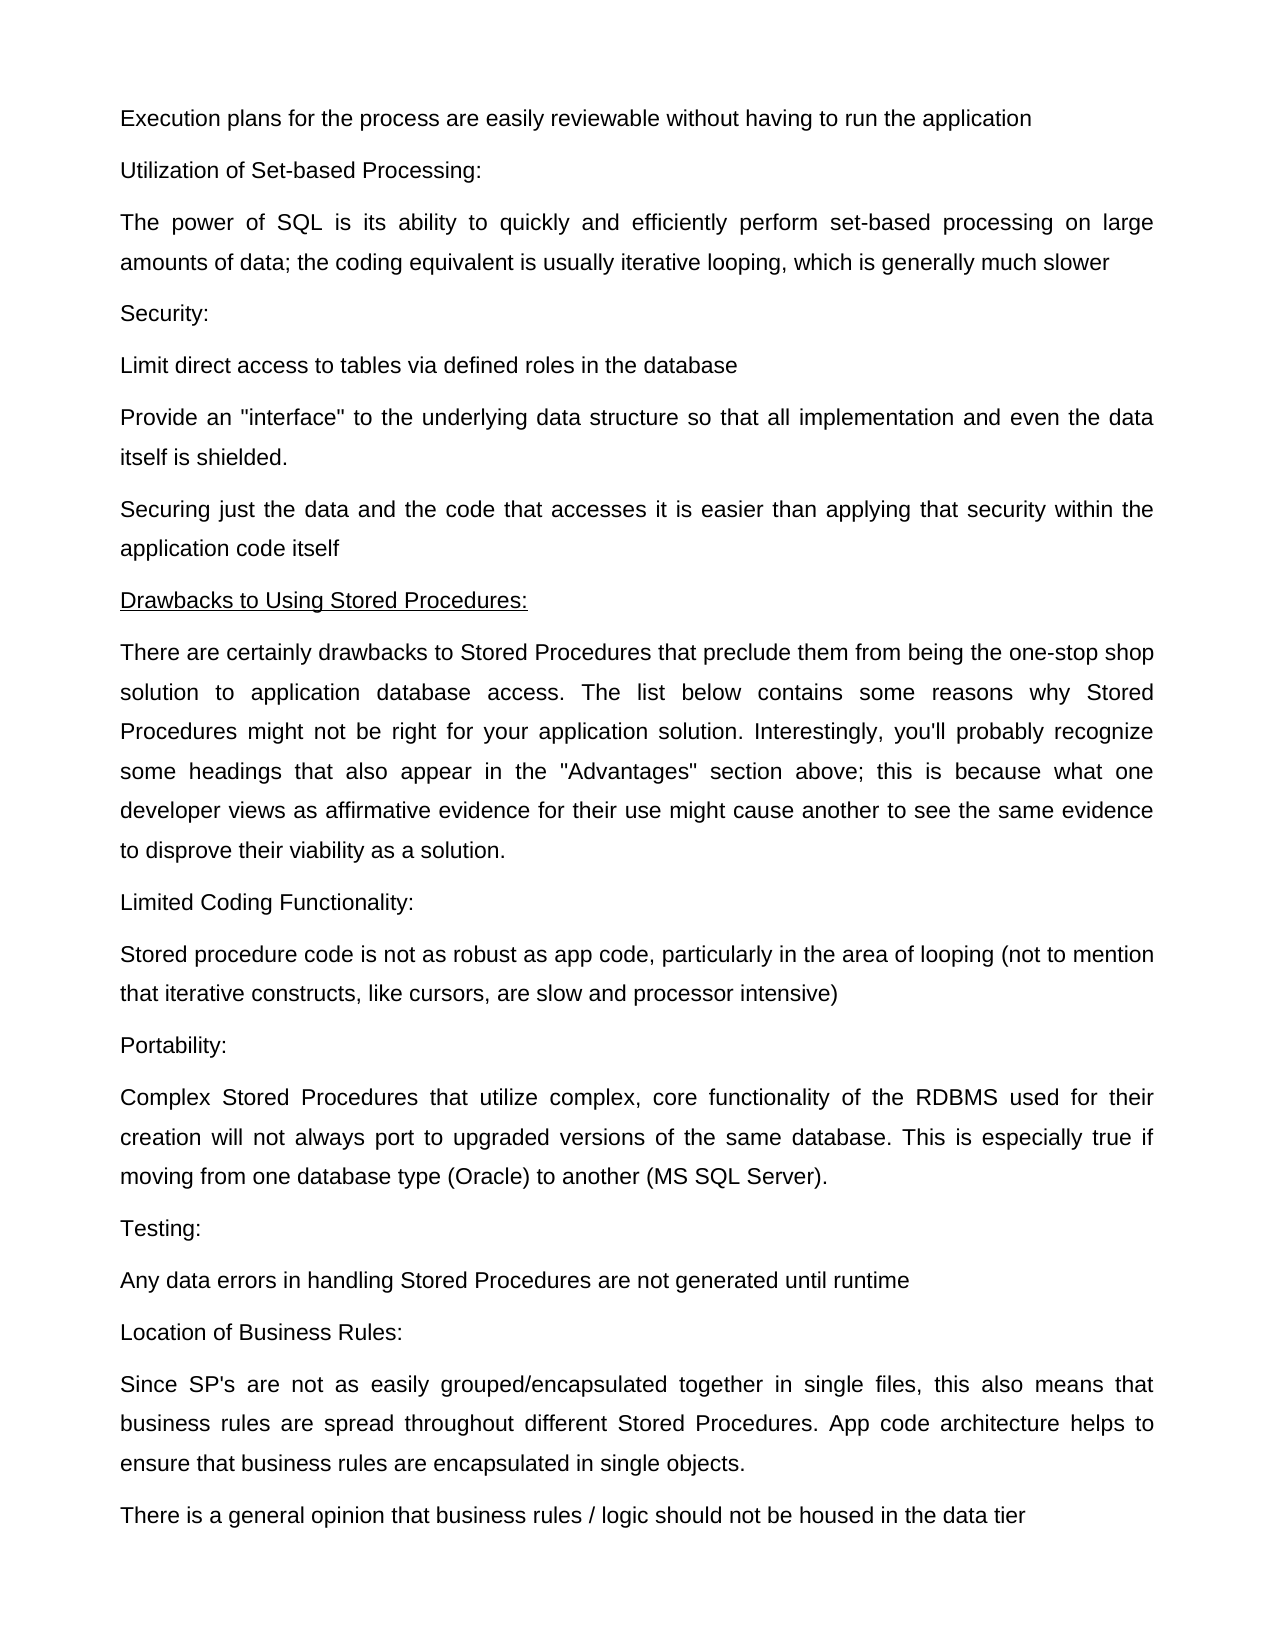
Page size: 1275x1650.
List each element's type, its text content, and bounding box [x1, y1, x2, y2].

text Limited Coding Functionality: [120, 889, 1155, 915]
text Since SP's are not as easily grouped/encapsulated together in single files, this also means that business rules are spread throughout different Stored Procedures. App code architecture helps to ensure that business rules are encapsulated in single objects. [120, 1371, 1155, 1476]
text Execution plans for the process are easily reviewable without having to run the application [120, 105, 1155, 131]
text Complex Stored Procedures that utilize complex, core functionality of the RDBMS used for their creation will not always port to upgraded versions of the same database. This is especially true if moving from one database type (Oracle) to another (MS SQL Server). [120, 1084, 1155, 1189]
text There is a general opinion that business rules / logic should not be housed in the data tier [120, 1502, 1155, 1528]
text Location of Business Rules: [120, 1319, 1155, 1345]
text Utilization of Set-based Processing: [120, 157, 1155, 183]
text Stored procedure code is not as robust as app code, particularly in the area of looping (not to mention that iterative constructs, like cursors, are slow and processor intensive) [120, 941, 1155, 1006]
text Any data errors in handling Stored Procedures are not generated until runtime [120, 1267, 1155, 1293]
text Limit direct access to tables via defined roles in the database [120, 352, 1155, 379]
text Security: [120, 300, 1155, 327]
text Provide an "interface" to the underlying data structure so that all implementation and even the data itself is shielded. [120, 404, 1155, 470]
text Testing: [120, 1215, 1155, 1241]
text There are certainly drawbacks to Stored Procedures that preclude them from being the one-stop shop solution to application database access. The list below contains some reasons why Stored Procedures might not be right for your application solution. Interestingly, you'll probably recognize some headings that also appear in the "Advantages" section above; this is because what one developer views as affirmative evidence for their use might cause another to see the same evidence to disprove their viability as a solution. [120, 639, 1155, 863]
text Portability: [120, 1032, 1155, 1058]
text Securing just the data and the code that accesses it is easier than applying that security within the application code itself [120, 496, 1155, 562]
text Drawbacks to Using Stored Procedures: [120, 587, 1155, 614]
text The power of SQL is its ability to quickly and efficiently perform set-based processing on large amounts of data; the coding equivalent is usually iterative looping, which is generally much slower [120, 209, 1155, 275]
